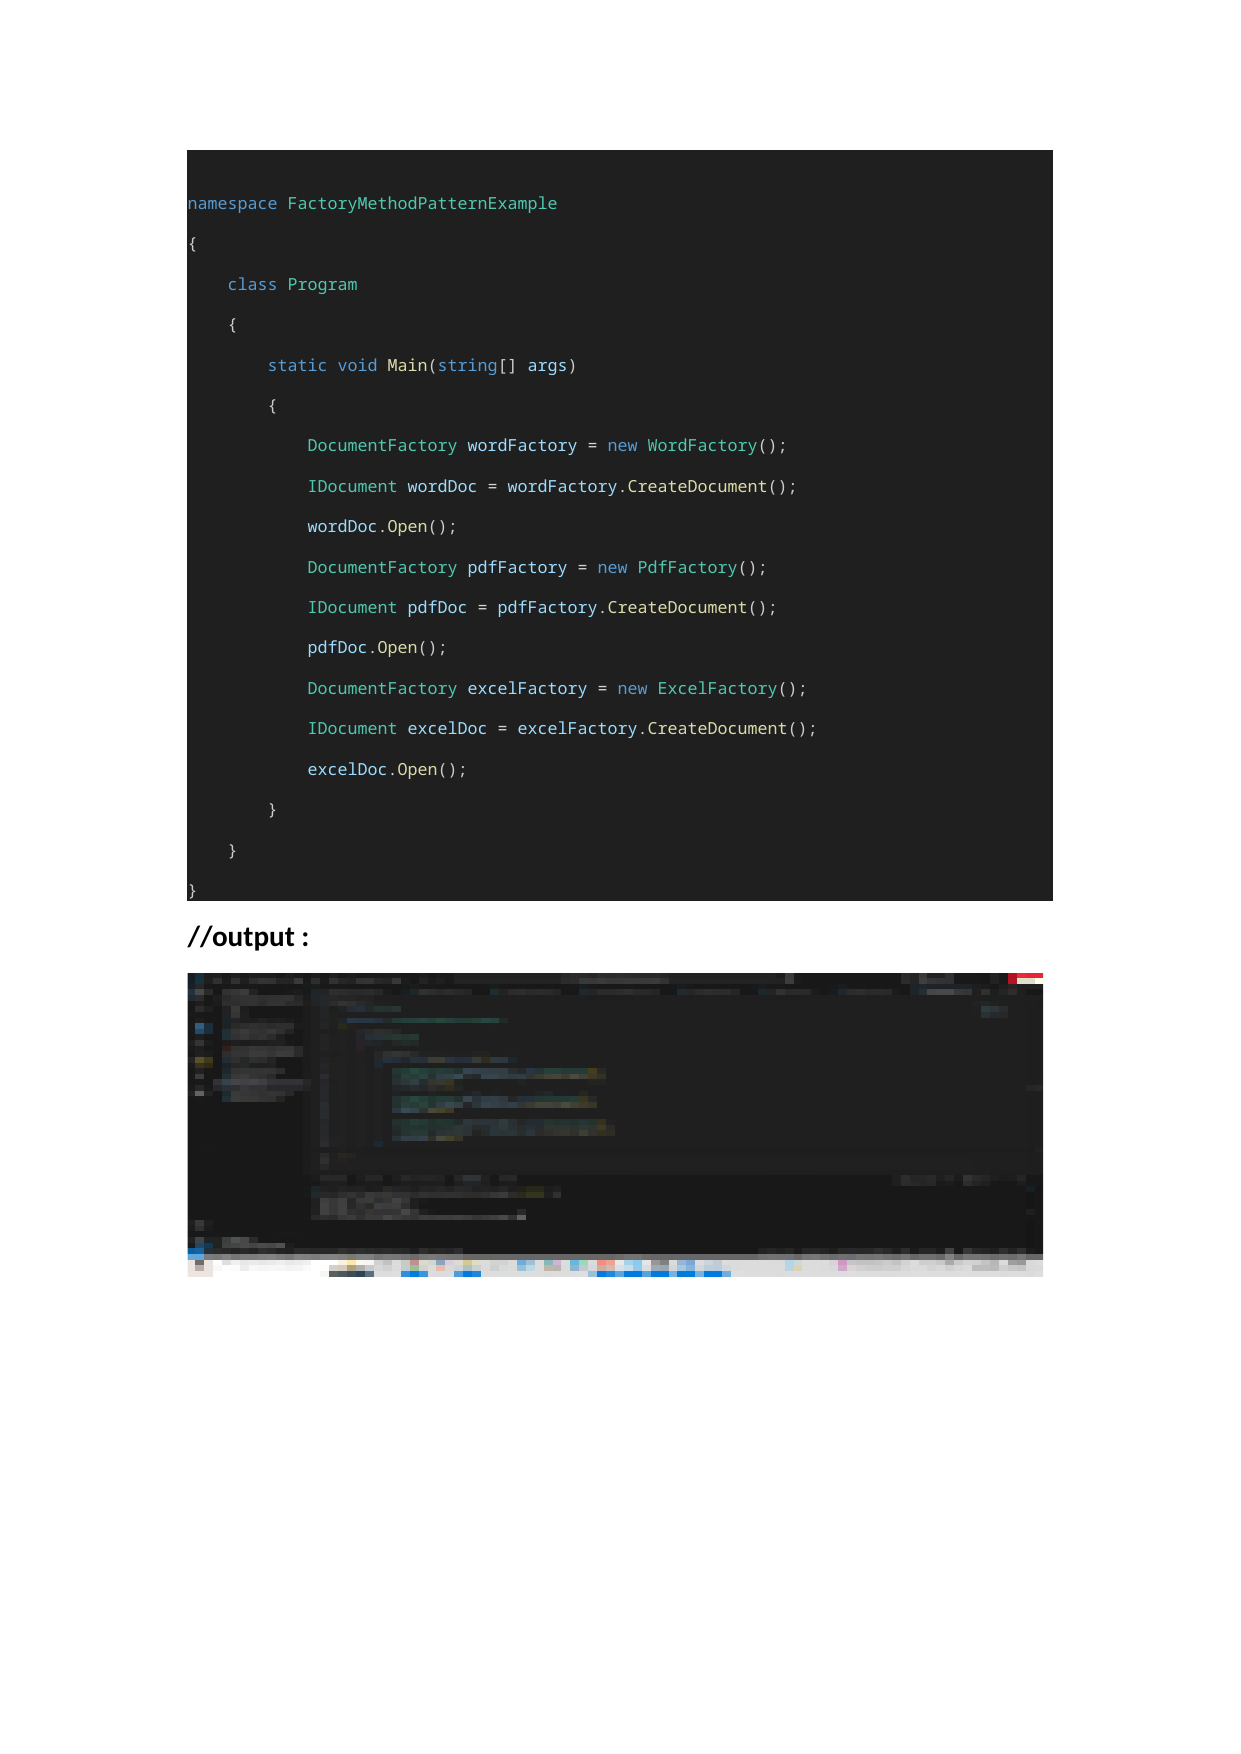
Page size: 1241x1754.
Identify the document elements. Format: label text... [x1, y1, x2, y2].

text { [187, 231, 1053, 254]
text } [187, 797, 1053, 820]
text IDocument wordDoc = wordFactory.CreateDocument(); [187, 473, 1053, 497]
text } [187, 877, 1053, 901]
text } [187, 837, 1053, 861]
text DocumentFactory wordFactory = new WordFactory(); [187, 433, 1053, 457]
text DocumentFactory excelFactory = new ExcelFactory(); [187, 675, 1053, 699]
text IDocument excelDoc = excelFactory.CreateDocument(); [187, 716, 1053, 739]
text pdfDoc.Open(); [187, 635, 1053, 659]
text { [187, 312, 1053, 335]
text DocumentFactory pdfFactory = new PdfFactory(); [187, 554, 1053, 578]
text class Program [187, 271, 1053, 295]
text namespace FactoryMethodPatternExample [187, 190, 1053, 214]
text excelDoc.Open(); [187, 756, 1053, 780]
text { [187, 392, 1053, 416]
text wordDoc.Open(); [187, 514, 1053, 537]
text IDocument pdfDoc = pdfFactory.CreateDocument(); [187, 594, 1053, 618]
text static void Main(string[] args) [187, 352, 1053, 376]
text //output : [187, 918, 1053, 953]
